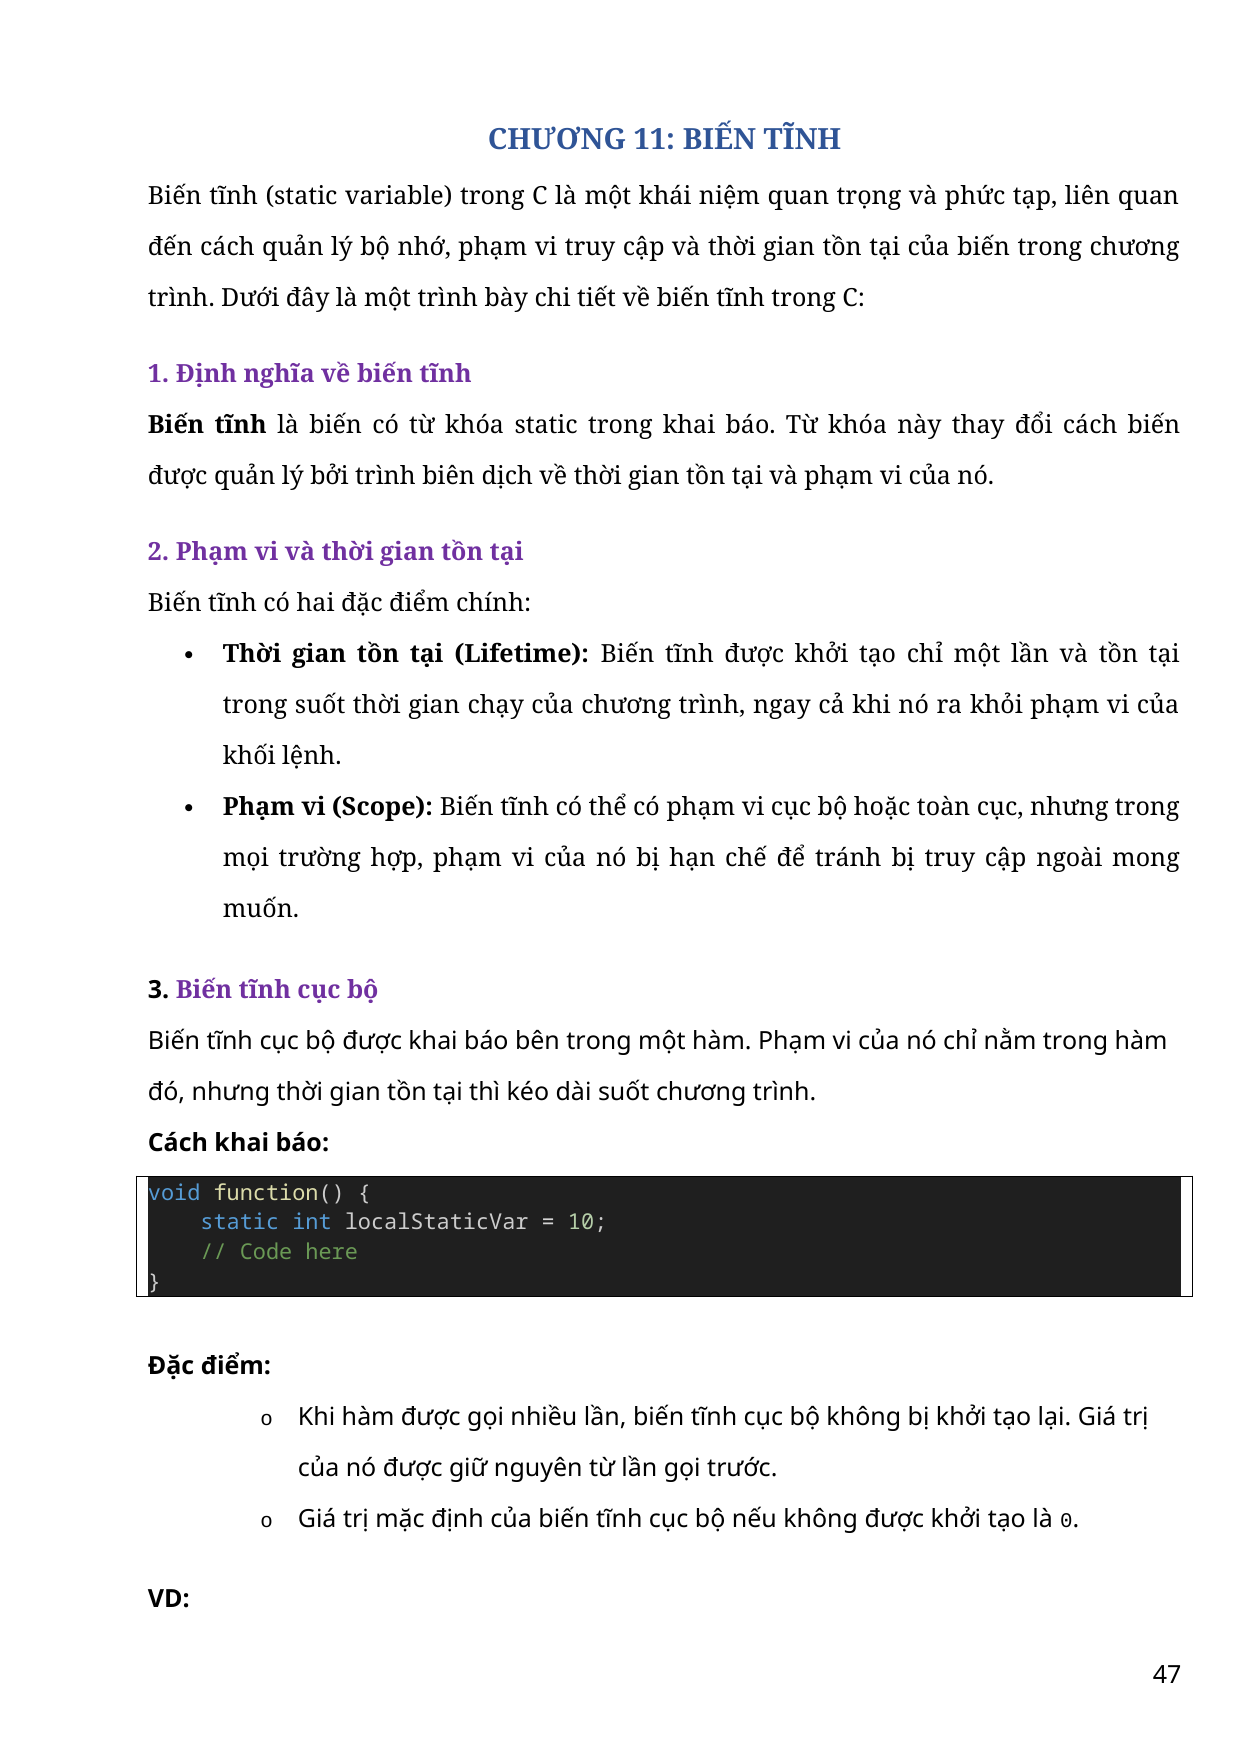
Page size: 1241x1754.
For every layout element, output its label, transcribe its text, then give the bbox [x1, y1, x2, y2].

text Biến tĩnh (static variable) trong C là một khái niệm quan trọng và phức tạp, liên quan đến cách quản lý bộ nhớ, phạm vi truy cập và thời gian tồn tại của biến trong chương trình. Dưới đây là một trình bày chi tiết về biến tĩnh trong C: [148, 178, 1181, 314]
list Giá trị mặc định của biến tĩnh cục bộ nếu không được khởi tạo là 0. [260, 1501, 1181, 1535]
subtitle Định nghĩa về biến tĩnh [148, 356, 1181, 390]
list Phạm vi (Scope): Biến tĩnh có thể có phạm vi cục bộ hoặc toàn cục, nhưng trong mọi trường hợp, phạm vi của nó bị hạn chế để tránh bị truy cập ngoài mong muốn. [185, 789, 1181, 925]
text Biến tĩnh cục bộ được khai báo bên trong một hàm. Phạm vi của nó chỉ nằm trong hàm đó, nhưng thời gian tồn tại thì kéo dài suốt chương trình. [148, 1022, 1181, 1107]
text Biến tĩnh có hai đặc điểm chính: [148, 585, 1181, 619]
text Biến tĩnh là biến có từ khóa static trong khai báo. Từ khóa này thay đổi cách biến được quản lý bởi trình biên dịch về thời gian tồn tại và phạm vi của nó. [148, 407, 1181, 492]
subtitle Phạm vi và thời gian tồn tại [148, 534, 1181, 568]
text Cách khai báo: [148, 1124, 1181, 1158]
text VD: [148, 1581, 1181, 1615]
text Đặc điểm: [148, 1348, 1181, 1382]
list Thời gian tồn tại (Lifetime): Biến tĩnh được khởi tạo chỉ một lần và tồn tại trong suốt thời gian chạy của chương trình, ngay cả khi nó ra khỏi phạm vi của khối lệnh. [185, 636, 1181, 772]
subtitle BIẾN TĨNH [148, 118, 1181, 158]
subtitle Biến tĩnh cục bộ [148, 971, 1181, 1005]
list Khi hàm được gọi nhiều lần, biến tĩnh cục bộ không bị khởi tạo lại. Giá trị của nó được giữ nguyên từ lần gọi trước. [260, 1399, 1181, 1484]
